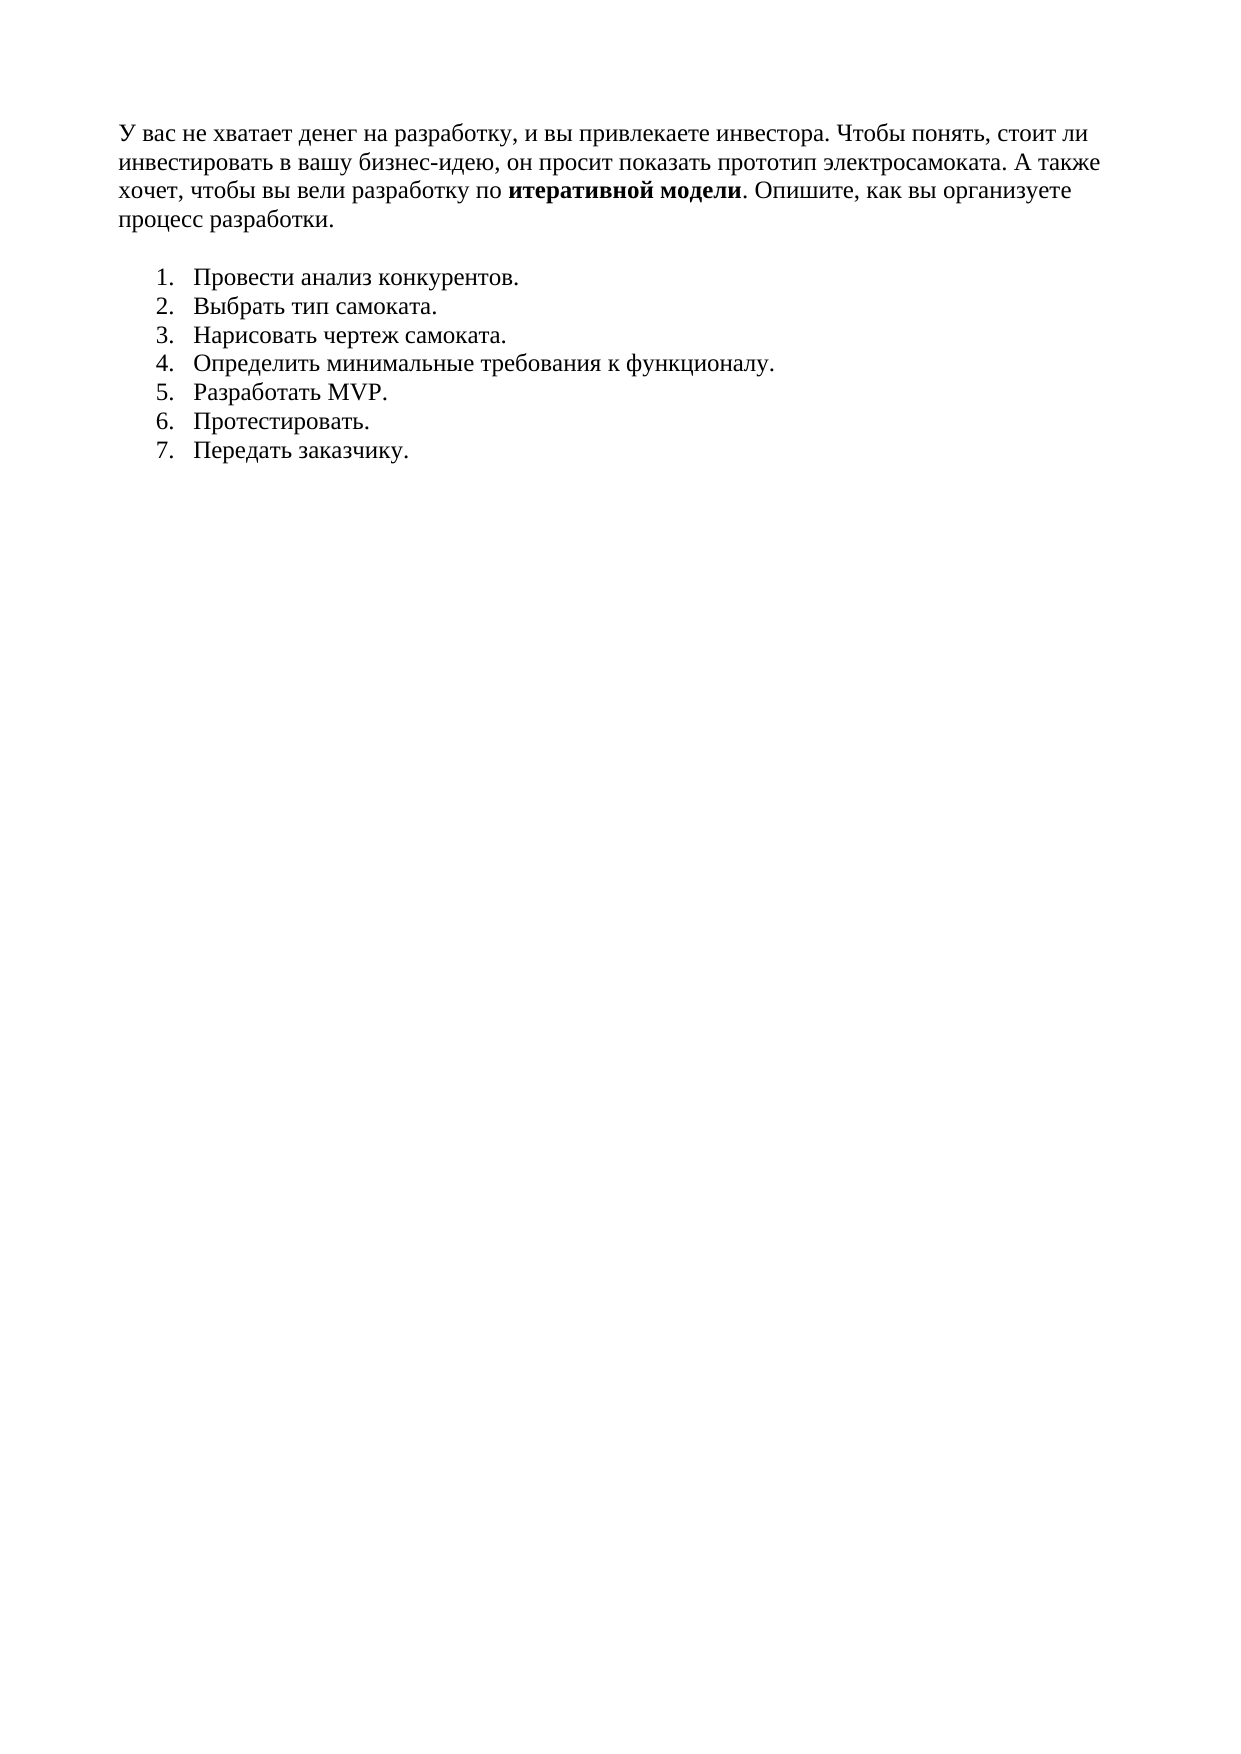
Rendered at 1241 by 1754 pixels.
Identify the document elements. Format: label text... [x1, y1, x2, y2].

text У вас не хватает денег на разработку, и вы привлекаете инвестора. Чтобы понять, стоит ли инвестировать в вашу бизнес-идею, он просит показать прототип электросамоката. А также хочет, чтобы вы вели разработку по итеративной модели. Опишите, как вы организуете процесс разработки. [118, 118, 1152, 233]
list Определить минимальные требования к функционалу. [156, 348, 1152, 377]
list Выбрать тип самоката. [156, 291, 1152, 320]
list Провести анализ конкурентов. [156, 262, 1152, 291]
list Нарисовать чертеж самоката. [156, 320, 1152, 348]
list Передать заказчику. [156, 435, 1152, 463]
list Протестировать. [156, 406, 1152, 435]
list Разработать MVP. [156, 377, 1152, 406]
